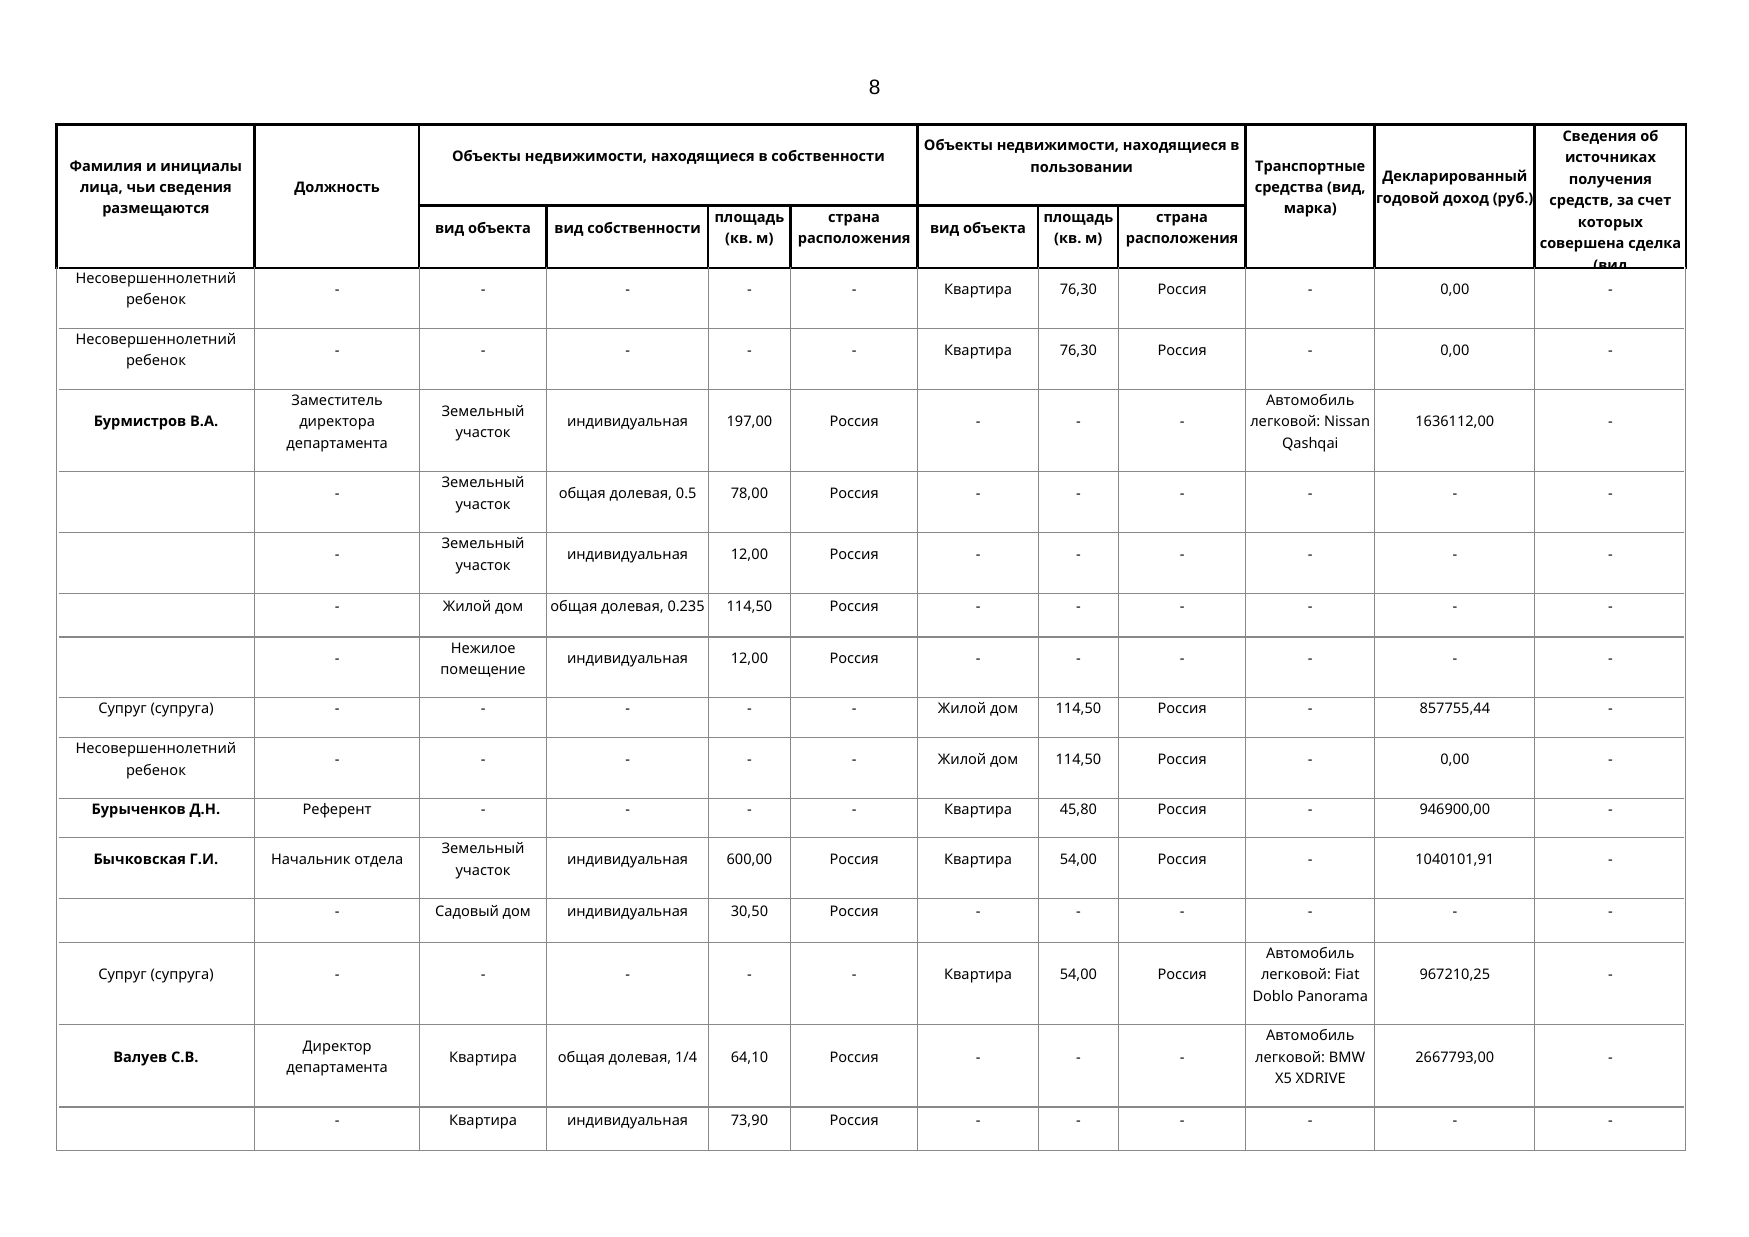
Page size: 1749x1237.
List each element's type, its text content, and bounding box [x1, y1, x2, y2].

table_header Должность [256, 126, 418, 267]
table_header Сведения об источниках получения средств, за счет которых совершена сделка (вид приобретенного имущества, источники) [1536, 126, 1685, 267]
table_cell - [1246, 799, 1374, 837]
table_header Декларированный годовой доход (руб.) [1376, 126, 1533, 267]
table_cell - [1246, 594, 1374, 636]
table_cell Бурыченков Д.Н. [57, 798, 254, 837]
table_cell страна расположения [792, 207, 916, 267]
table_cell - [1535, 898, 1685, 942]
table_cell Жилой дом [918, 738, 1038, 798]
table_cell - [255, 329, 419, 388]
table_cell - [1039, 1025, 1118, 1106]
table_cell [57, 593, 254, 636]
table_cell 45,80 [1039, 799, 1118, 837]
table_cell - [420, 329, 546, 388]
table_cell Россия [1119, 838, 1245, 898]
table_cell - [1119, 472, 1245, 532]
table_cell - [1375, 1108, 1534, 1150]
table_cell - [547, 329, 708, 388]
table_cell [57, 1106, 254, 1150]
table_cell - [547, 943, 708, 1024]
table_cell - [255, 899, 419, 942]
table_cell - [918, 638, 1038, 697]
table_cell - [791, 943, 917, 1024]
table_cell 64,10 [709, 1025, 790, 1106]
table_cell Бычковская Г.И. [57, 837, 254, 898]
table_cell - [1535, 532, 1685, 593]
table_cell общая долевая, 0.235 [547, 594, 708, 636]
table_cell Супруг (супруга) [57, 942, 254, 1024]
table_cell Квартира [918, 838, 1038, 898]
table_cell - [1039, 638, 1118, 697]
table_cell - [791, 269, 917, 328]
table_cell - [1535, 837, 1685, 898]
table_cell - [918, 1108, 1038, 1150]
table_cell - [918, 472, 1038, 532]
table_cell общая долевая, 0.5 [547, 472, 708, 532]
table_header Транспортные средства (вид, марка) [1247, 126, 1373, 267]
table_cell 114,50 [709, 594, 790, 636]
table_cell - [1119, 533, 1245, 593]
table_cell вид объекта [919, 207, 1037, 267]
table_cell 54,00 [1039, 943, 1118, 1024]
table_cell Садовый дом [420, 899, 546, 942]
table_cell - [1535, 389, 1685, 471]
table_cell Квартира [420, 1025, 546, 1106]
table_cell - [709, 943, 790, 1024]
table_cell - [1375, 533, 1534, 593]
table_cell - [918, 594, 1038, 636]
table_cell Автомобиль легковой: Nissan Qashqai [1246, 390, 1374, 471]
table_cell - [1375, 638, 1534, 697]
table_cell Россия [791, 390, 917, 471]
table_cell - [1535, 267, 1685, 328]
table_cell - [709, 329, 790, 388]
table_cell - [1246, 838, 1374, 898]
table_cell - [1375, 594, 1534, 636]
table_cell Нежилое помещение [420, 638, 546, 697]
table_cell - [255, 638, 419, 697]
table_cell 1040101,91 [1375, 838, 1534, 898]
table_cell Квартира [420, 1108, 546, 1150]
table_cell индивидуальная [547, 1108, 708, 1150]
table_cell 73,90 [709, 1108, 790, 1150]
table_cell - [1039, 472, 1118, 532]
table_cell 967210,25 [1375, 943, 1534, 1024]
table_cell Россия [791, 899, 917, 942]
table_cell - [1039, 1108, 1118, 1150]
table_cell Земельный участок [420, 472, 546, 532]
table_cell - [547, 799, 708, 837]
table_cell - [709, 269, 790, 328]
table_cell - [255, 472, 419, 532]
table_cell Автомобиль легковой: Fiat Doblo Panorama [1246, 943, 1374, 1024]
table_cell - [255, 594, 419, 636]
table_cell - [1535, 737, 1685, 798]
table_cell - [1246, 899, 1374, 942]
table_cell страна расположения [1119, 207, 1244, 267]
table_cell Земельный участок [420, 533, 546, 593]
table_cell общая долевая, 1/4 [547, 1025, 708, 1106]
table_cell Жилой дом [918, 698, 1038, 737]
table_cell Автомобиль легковой: BMW Х5 XDRIVE [1246, 1025, 1374, 1106]
table_cell 197,00 [709, 390, 790, 471]
table_cell Квартира [918, 799, 1038, 837]
table_cell - [709, 698, 790, 737]
table_cell Россия [1119, 329, 1245, 388]
table_cell 12,00 [709, 533, 790, 593]
table_cell - [1119, 899, 1245, 942]
table_cell 0,00 [1375, 329, 1534, 388]
table_cell 76,30 [1039, 329, 1118, 388]
table_cell - [918, 1025, 1038, 1106]
table_cell 114,50 [1039, 738, 1118, 798]
table_cell Квартира [918, 329, 1038, 388]
table_cell индивидуальная [547, 899, 708, 942]
table_cell - [1246, 638, 1374, 697]
table_cell Россия [791, 1108, 917, 1150]
table_cell - [1119, 1025, 1245, 1106]
table_header Объекты недвижимости, находящиеся в собственности [420, 126, 916, 204]
table_cell вид собственности [548, 207, 707, 267]
table_cell - [255, 738, 419, 798]
table_cell - [255, 943, 419, 1024]
table_cell - [1246, 738, 1374, 798]
table_cell 54,00 [1039, 838, 1118, 898]
table_cell 857755,44 [1375, 698, 1534, 737]
table_cell - [791, 698, 917, 737]
table_cell индивидуальная [547, 838, 708, 898]
table_cell 1636112,00 [1375, 390, 1534, 471]
table_cell - [255, 1108, 419, 1150]
table_cell - [1119, 638, 1245, 697]
table_cell Начальник отдела [255, 838, 419, 898]
table_cell Несовершеннолетний ребенок [57, 268, 254, 328]
table_cell 0,00 [1375, 738, 1534, 798]
table_cell Россия [791, 838, 917, 898]
table_cell Квартира [918, 943, 1038, 1024]
table_cell - [1246, 472, 1374, 532]
table_cell 946900,00 [1375, 799, 1534, 837]
table_cell Россия [791, 533, 917, 593]
table_cell - [791, 799, 917, 837]
table_cell - [791, 738, 917, 798]
table_cell - [1246, 1108, 1374, 1150]
table_cell - [420, 269, 546, 328]
table_cell Россия [1119, 269, 1245, 328]
table_cell вид объекта [420, 207, 545, 267]
table_cell - [918, 899, 1038, 942]
table_cell Земельный участок [420, 390, 546, 471]
table_cell Россия [1119, 943, 1245, 1024]
table_cell - [1246, 269, 1374, 328]
table_cell - [1535, 1024, 1685, 1106]
table_cell [57, 636, 254, 697]
table_cell Валуев С.В. [57, 1024, 254, 1106]
table_cell 2667793,00 [1375, 1025, 1534, 1106]
table_cell - [1535, 593, 1685, 636]
table_cell площадь (кв. м) [709, 207, 789, 267]
table_cell - [1246, 698, 1374, 737]
table_cell - [918, 390, 1038, 471]
table_cell Россия [791, 594, 917, 636]
table_cell - [255, 533, 419, 593]
table_cell - [1039, 533, 1118, 593]
table_cell - [255, 269, 419, 328]
table_cell Квартира [918, 269, 1038, 328]
table_cell - [918, 533, 1038, 593]
table_cell Россия [1119, 698, 1245, 737]
table_cell - [420, 943, 546, 1024]
table_cell - [1375, 472, 1534, 532]
table_cell - [709, 799, 790, 837]
table_header Объекты недвижимости, находящиеся в пользовании [919, 126, 1244, 204]
table_cell Россия [1119, 799, 1245, 837]
table_cell [57, 898, 254, 942]
table_cell Директор департамента [255, 1025, 419, 1106]
table_cell Россия [791, 1025, 917, 1106]
table_cell - [1535, 697, 1685, 737]
table_cell - [255, 698, 419, 737]
table_cell Россия [791, 638, 917, 697]
table_cell - [1535, 798, 1685, 837]
table_cell Жилой дом [420, 594, 546, 636]
table_cell - [709, 738, 790, 798]
table_cell - [420, 799, 546, 837]
table_cell - [1535, 1106, 1685, 1150]
table_cell - [1119, 390, 1245, 471]
table_cell индивидуальная [547, 390, 708, 471]
table_cell индивидуальная [547, 533, 708, 593]
table_cell 114,50 [1039, 698, 1118, 737]
table_cell - [1246, 329, 1374, 388]
table_cell - [1246, 533, 1374, 593]
table_cell Бурмистров В.А. [57, 389, 254, 471]
table_cell - [1039, 899, 1118, 942]
table_cell 0,00 [1375, 269, 1534, 328]
table_cell 30,50 [709, 899, 790, 942]
table_cell 12,00 [709, 638, 790, 697]
table_cell - [420, 698, 546, 737]
table_cell - [1535, 471, 1685, 532]
table_cell 600,00 [709, 838, 790, 898]
table_cell Земельный участок [420, 838, 546, 898]
table_cell - [791, 329, 917, 388]
table_cell индивидуальная [547, 638, 708, 697]
table_cell - [1119, 594, 1245, 636]
table_cell - [420, 738, 546, 798]
table_cell [57, 532, 254, 593]
table_cell Заместитель директора департамента [255, 390, 419, 471]
table_cell Несовершеннолетний ребенок [57, 328, 254, 388]
table_cell - [1375, 899, 1534, 942]
table_cell - [547, 738, 708, 798]
table_cell - [1039, 390, 1118, 471]
table_cell - [1535, 328, 1685, 388]
table_cell Россия [1119, 738, 1245, 798]
table_cell [57, 471, 254, 532]
table_cell - [1039, 594, 1118, 636]
table_cell Россия [791, 472, 917, 532]
table_cell - [1535, 636, 1685, 697]
table_cell Супруг (супруга) [57, 697, 254, 737]
table_cell Референт [255, 799, 419, 837]
table_cell площадь (кв. м) [1039, 207, 1117, 267]
table_cell - [1119, 1108, 1245, 1150]
table_cell - [1535, 942, 1685, 1024]
table_cell Несовершеннолетний ребенок [57, 737, 254, 798]
table_cell - [547, 698, 708, 737]
table_cell 78,00 [709, 472, 790, 532]
table_cell 76,30 [1039, 269, 1118, 328]
table_cell - [547, 269, 708, 328]
table_header Фамилия и инициалы лица, чьи сведения размещаются [58, 126, 253, 267]
